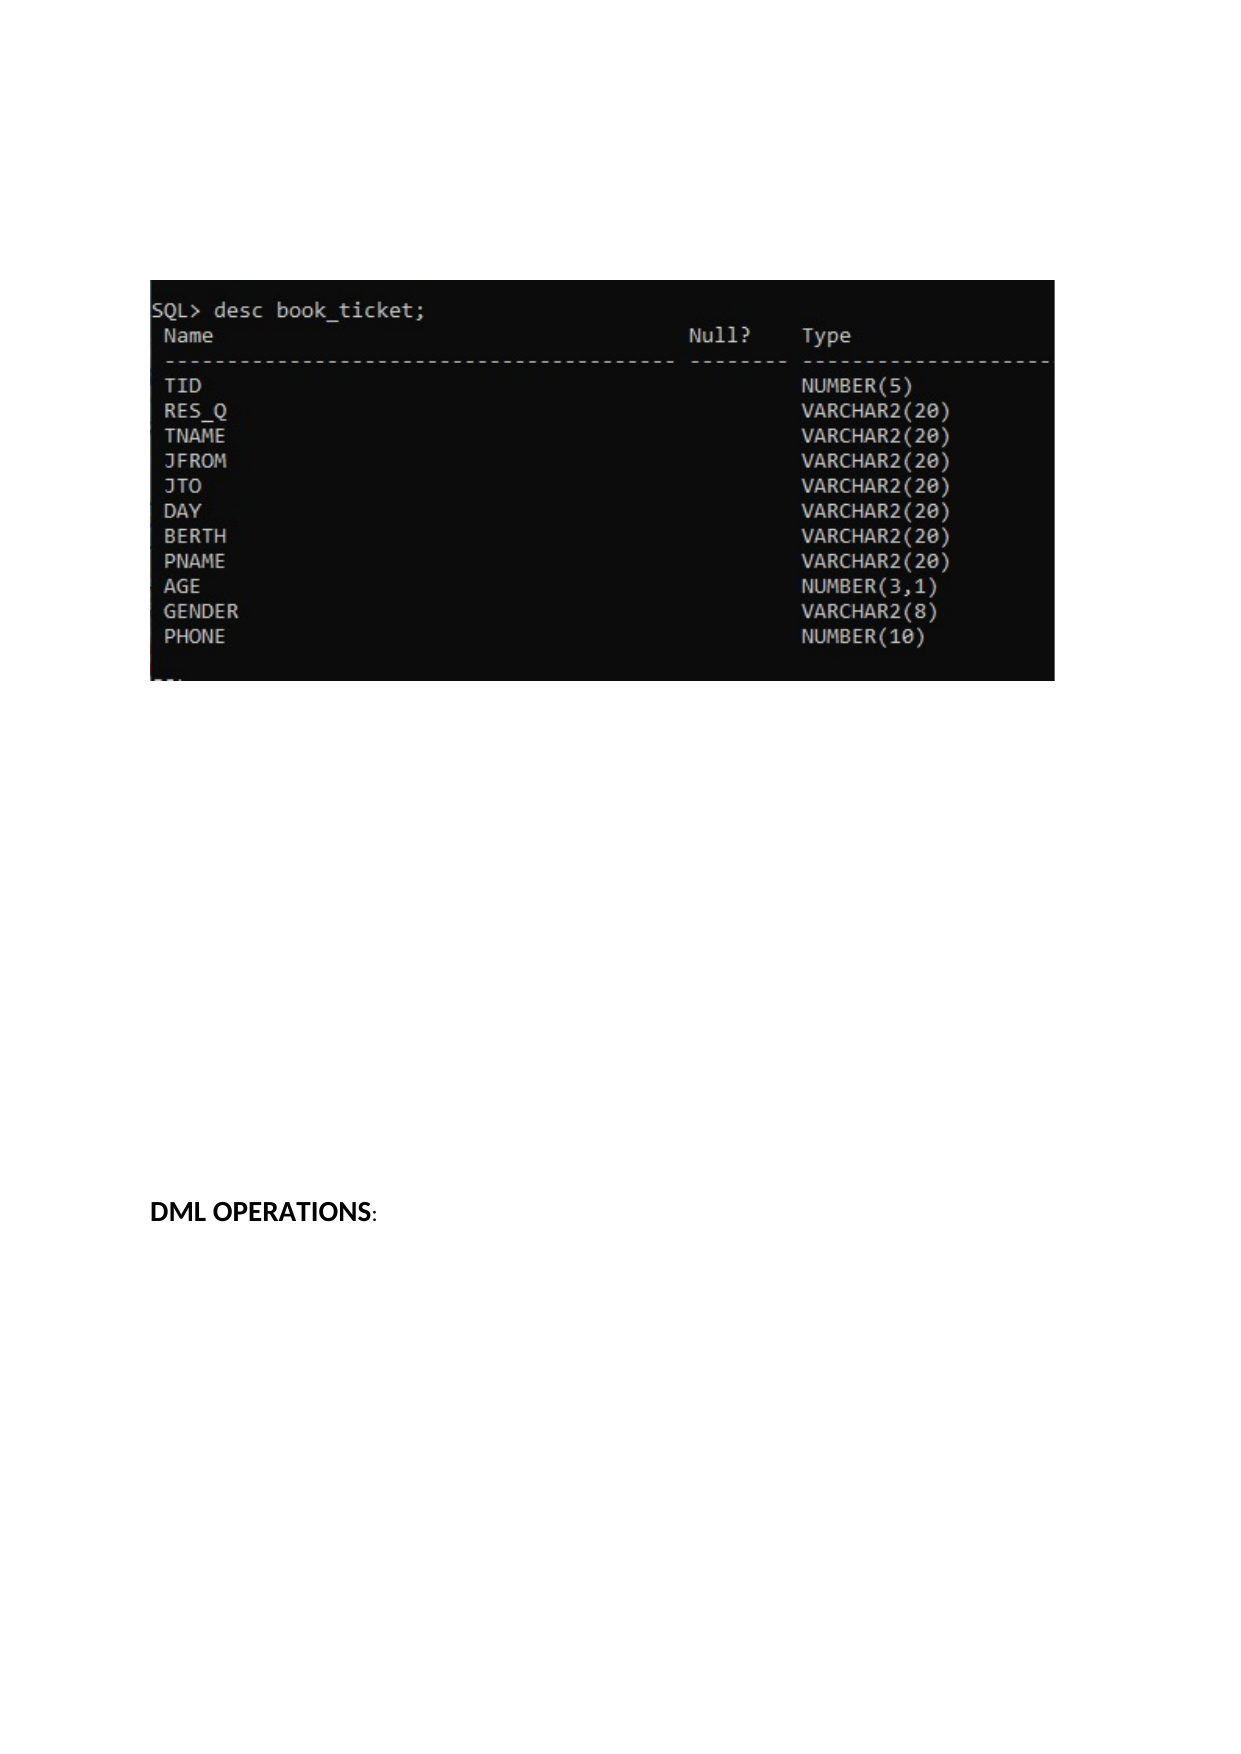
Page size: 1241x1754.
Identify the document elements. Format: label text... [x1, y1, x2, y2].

text DML OPERATIONS: [150, 1193, 1090, 1229]
picture [150, 280, 1055, 681]
